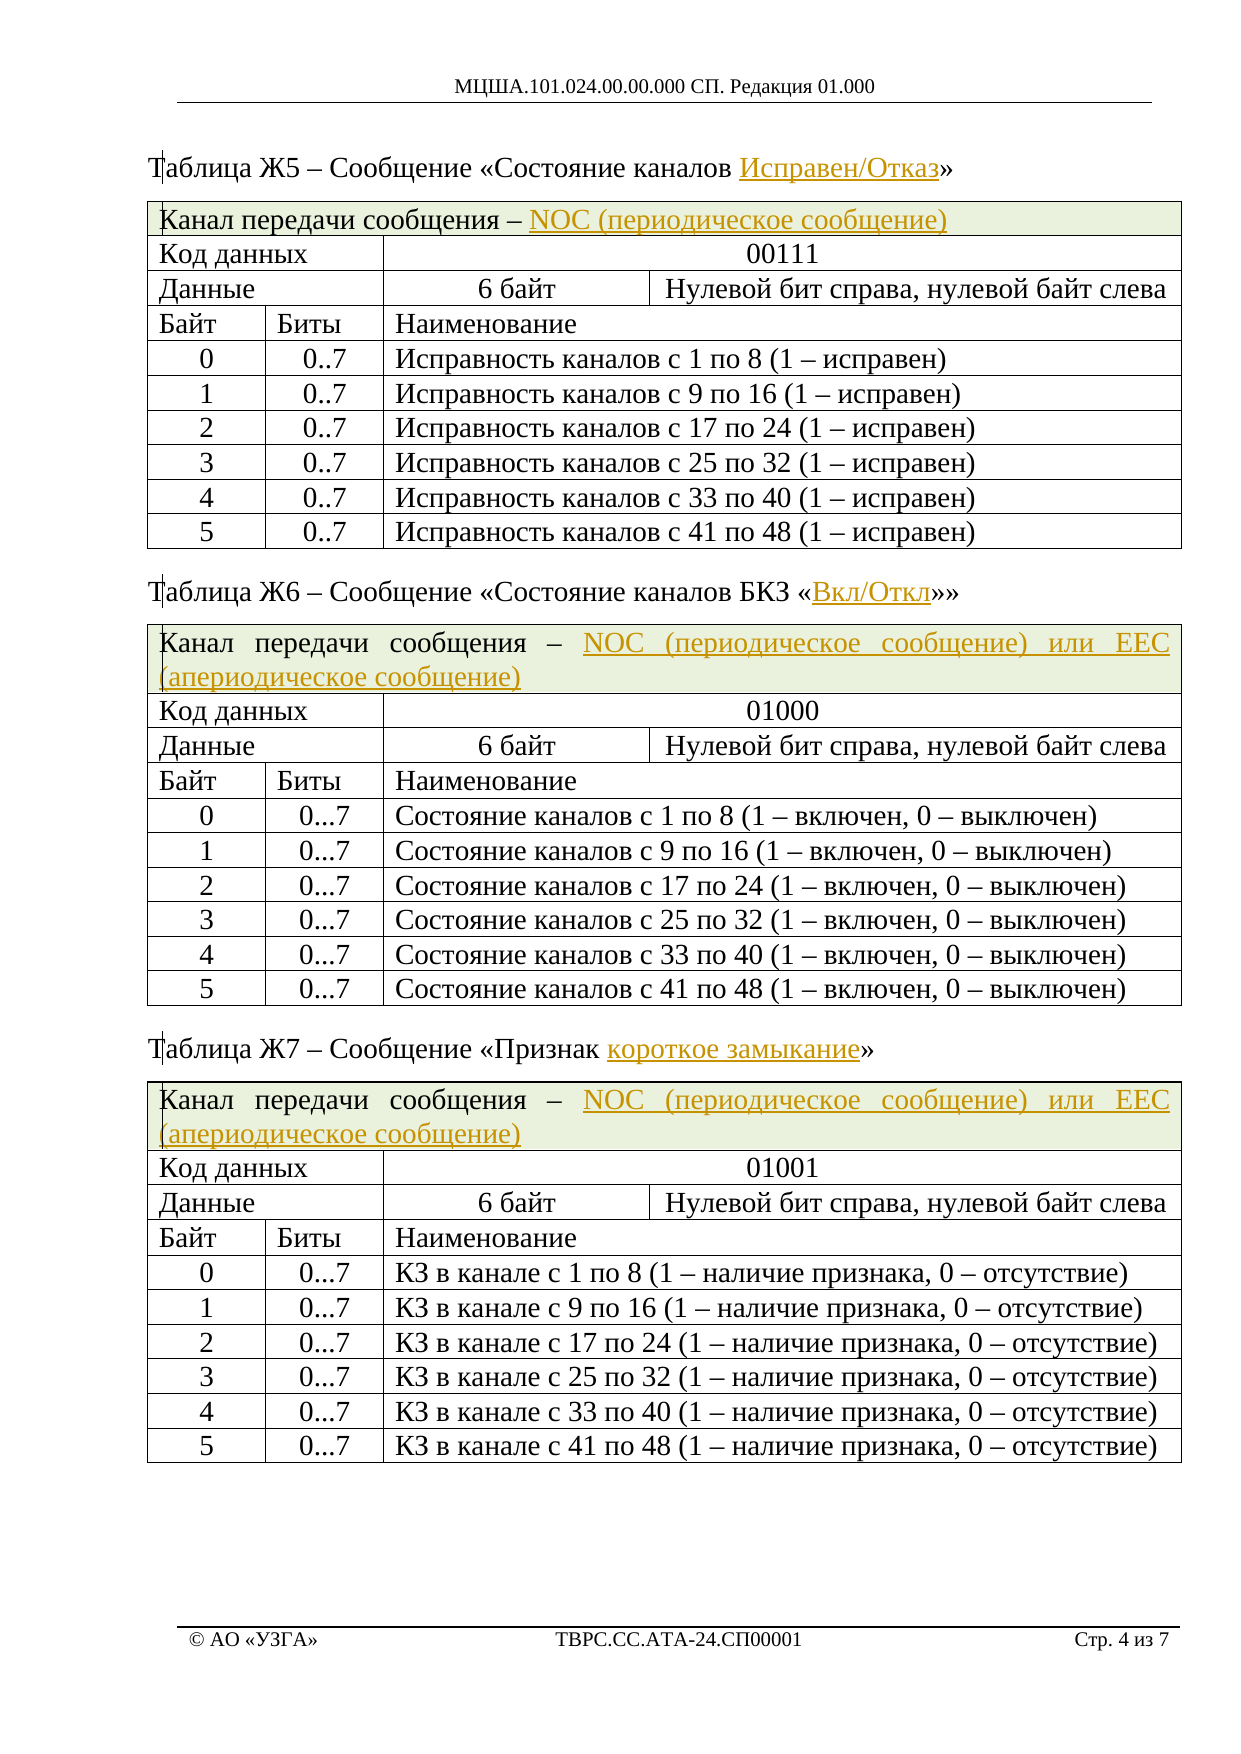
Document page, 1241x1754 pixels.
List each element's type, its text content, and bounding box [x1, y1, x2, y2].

table_cell 0 [148, 799, 265, 832]
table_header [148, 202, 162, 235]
table_cell 6 байт [384, 271, 649, 304]
table_cell 4 [148, 480, 265, 513]
table_cell 0..7 [266, 376, 383, 409]
table_cell Исправность каналов с 17 по 24 (1 – исправен) [384, 411, 1181, 444]
table_cell 0...7 [266, 902, 383, 936]
table_cell 0...7 [266, 1394, 383, 1427]
table_cell 00111 [384, 236, 1181, 270]
table_cell Код данных [148, 694, 383, 727]
text Таблица Ж5 – Сообщение «Состояние каналов » [163, 150, 1152, 184]
table_cell Исправность каналов с 33 по 40 (1 – исправен) [384, 480, 1181, 513]
text Таблица Ж6 – Сообщение «Состояние каналов БКЗ «»» [163, 574, 1152, 607]
table_cell КЗ в канале с 9 по 16 (1 – наличие признака, 0 – отсутствие) [384, 1290, 1181, 1324]
table_cell 1 [148, 376, 265, 409]
text Таблица Ж7 – Сообщение «Признак » [163, 1031, 1152, 1064]
table_cell 1 [148, 833, 265, 867]
table_cell Нулевой бит справа, нулевой байт слева [650, 271, 1181, 304]
table_cell 01000 [384, 694, 1181, 727]
table_cell Наименование [384, 1220, 1181, 1254]
table_cell Данные [148, 728, 383, 762]
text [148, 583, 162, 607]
table_cell 0 [148, 341, 265, 375]
table_cell Наименование [384, 763, 1181, 797]
table_cell КЗ в канале с 17 по 24 (1 – наличие признака, 0 – отсутствие) [384, 1325, 1181, 1358]
table_cell Наименование [384, 306, 1181, 340]
table_cell Исправность каналов с 9 по 16 (1 – исправен) [384, 376, 1181, 409]
table_cell 3 [148, 1359, 265, 1393]
table_cell 5 [148, 971, 265, 1005]
table_cell КЗ в канале с 41 по 48 (1 – наличие признака, 0 – отсутствие) [384, 1429, 1181, 1462]
table_cell Код данных [148, 1151, 383, 1184]
table_cell КЗ в канале с 25 по 32 (1 – наличие признака, 0 – отсутствие) [384, 1359, 1181, 1393]
table_cell Данные [148, 1185, 383, 1219]
table_cell Исправность каналов с 25 по 32 (1 – исправен) [384, 445, 1181, 479]
table_cell 4 [148, 937, 265, 970]
table_cell 5 [148, 514, 265, 548]
table_cell 3 [148, 902, 265, 936]
table_cell 4 [148, 1394, 265, 1427]
table_cell 0...7 [266, 1290, 383, 1324]
table_cell 6 байт [384, 1185, 649, 1219]
table_cell 0..7 [266, 411, 383, 444]
table_cell Код данных [148, 236, 383, 270]
table_cell Состояние каналов с 25 по 32 (1 – включен, 0 – выключен) [384, 902, 1181, 936]
table_cell Байт [148, 763, 265, 797]
table_cell 1 [148, 1290, 265, 1324]
table_header Канал передачи сообщения – [163, 1083, 1181, 1149]
table_cell 6 байт [384, 728, 649, 762]
table_cell 0..7 [266, 480, 383, 513]
table_cell Состояние каналов с 9 по 16 (1 – включен, 0 – выключен) [384, 833, 1181, 867]
table_cell 0...7 [266, 833, 383, 867]
table_cell 0...7 [266, 1429, 383, 1462]
table_cell 2 [148, 868, 265, 901]
table_header Канал передачи сообщения – [163, 625, 1181, 692]
table_cell Байт [148, 1220, 265, 1254]
table_cell Исправность каналов с 1 по 8 (1 – исправен) [384, 341, 1181, 375]
table_cell 0..7 [266, 445, 383, 479]
table_cell 3 [148, 445, 265, 479]
table_cell Состояние каналов с 17 по 24 (1 – включен, 0 – выключен) [384, 868, 1181, 901]
table_cell 2 [148, 1325, 265, 1358]
table_cell 01001 [384, 1151, 1181, 1184]
table_cell 2 [148, 411, 265, 444]
table_cell КЗ в канале с 33 по 40 (1 – наличие признака, 0 – отсутствие) [384, 1394, 1181, 1427]
table_cell 0..7 [266, 341, 383, 375]
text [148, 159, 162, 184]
table_cell Биты [266, 763, 383, 797]
table_cell 0...7 [266, 1359, 383, 1393]
table_cell 0...7 [266, 1325, 383, 1358]
table_cell 5 [148, 1429, 265, 1462]
table_cell 0 [148, 1256, 265, 1289]
table_cell Состояние каналов с 41 по 48 (1 – включен, 0 – выключен) [384, 971, 1181, 1005]
table_cell Исправность каналов с 41 по 48 (1 – исправен) [384, 514, 1181, 548]
table_cell 0...7 [266, 971, 383, 1005]
table_cell Данные [148, 271, 383, 304]
table_cell 0..7 [266, 514, 383, 548]
table_cell 0...7 [266, 1256, 383, 1289]
table_cell КЗ в канале с 1 по 8 (1 – наличие признака, 0 – отсутствие) [384, 1256, 1181, 1289]
table_cell Нулевой бит справа, нулевой байт слева [650, 728, 1181, 762]
table_cell Биты [266, 306, 383, 340]
table_cell Нулевой бит справа, нулевой байт слева [650, 1185, 1181, 1219]
table_cell 0...7 [266, 799, 383, 832]
table_cell Состояние каналов с 33 по 40 (1 – включен, 0 – выключен) [384, 937, 1181, 970]
table_cell 0...7 [266, 937, 383, 970]
table_cell Состояние каналов с 1 по 8 (1 – включен, 0 – выключен) [384, 799, 1181, 832]
table_cell Байт [148, 306, 265, 340]
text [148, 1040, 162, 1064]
table_cell 0...7 [266, 868, 383, 901]
table_cell Биты [266, 1220, 383, 1254]
table_header Канал передачи сообщения – [163, 202, 1181, 235]
